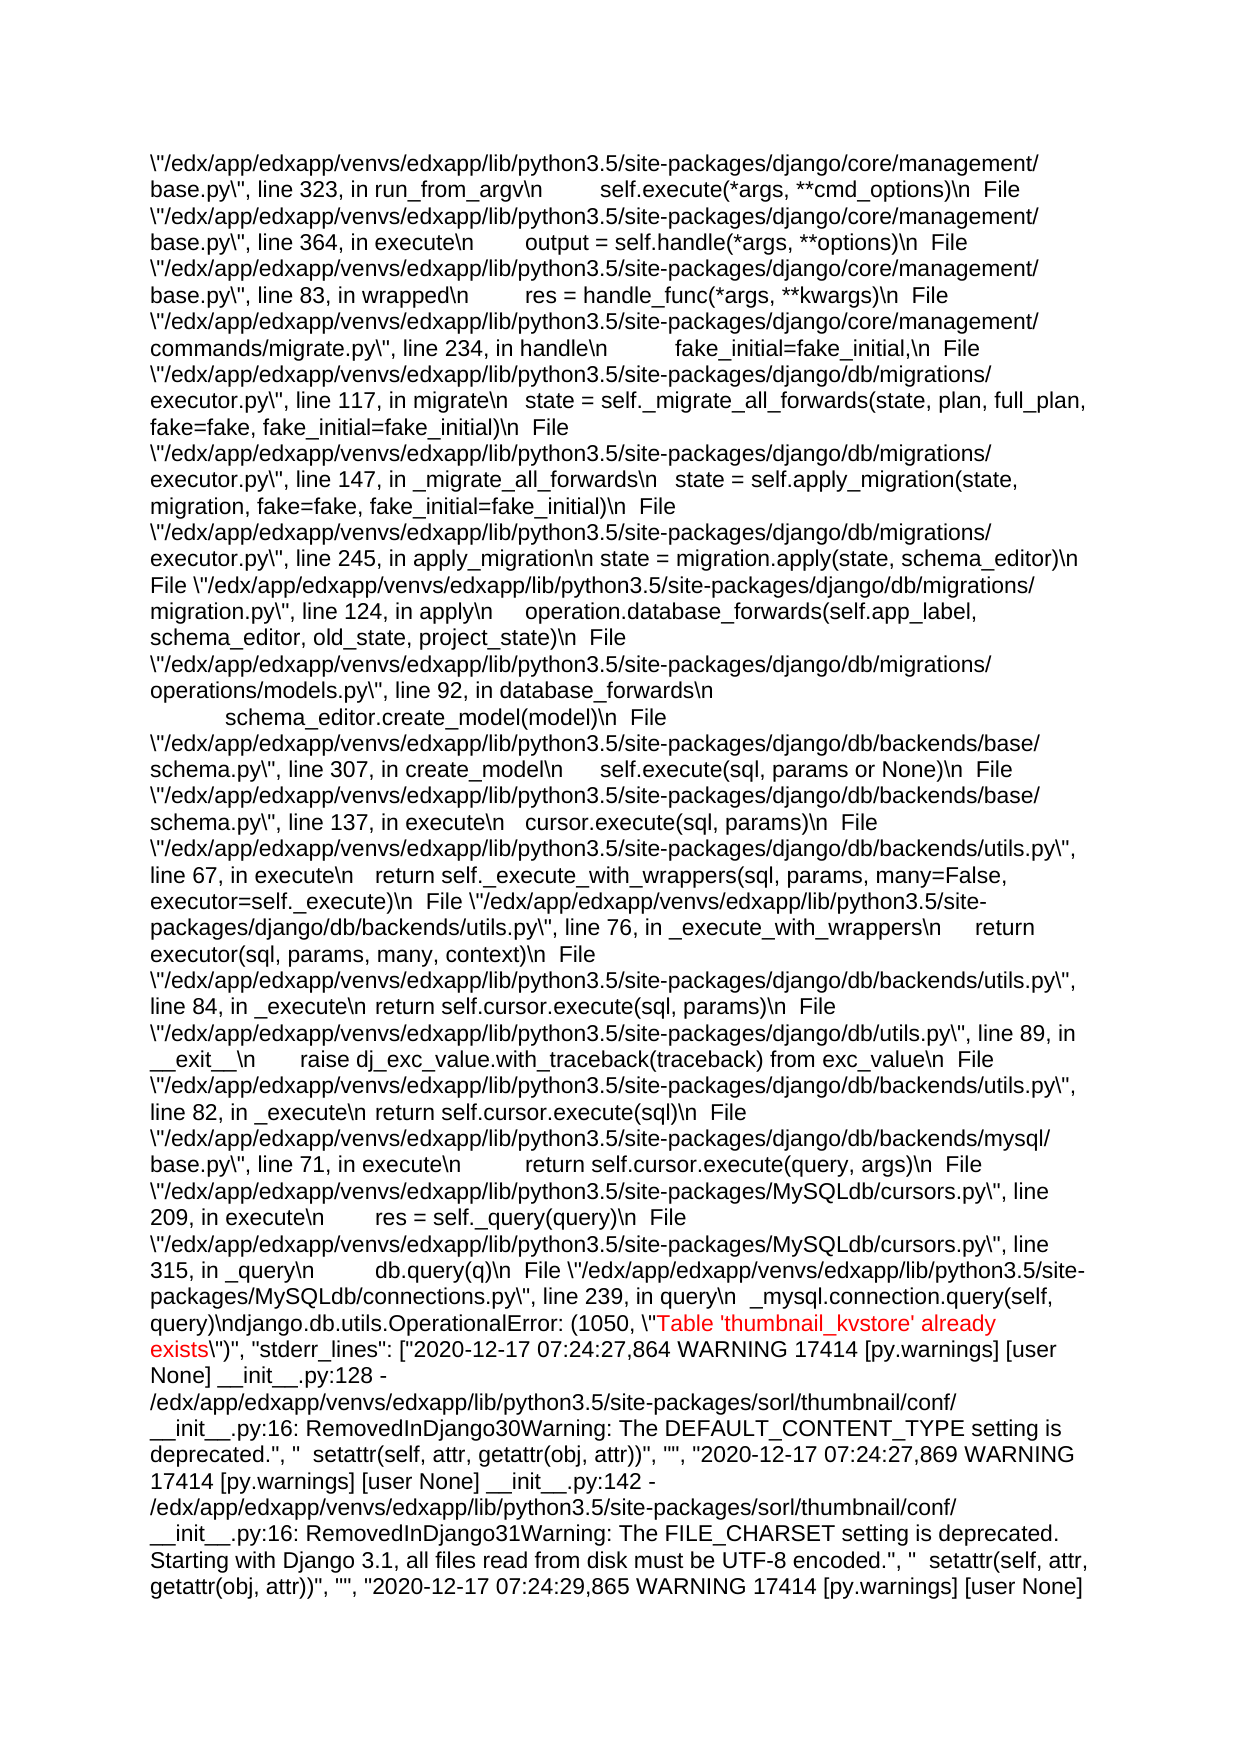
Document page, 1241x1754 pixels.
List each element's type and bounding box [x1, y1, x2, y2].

text [150, 150, 1090, 1599]
